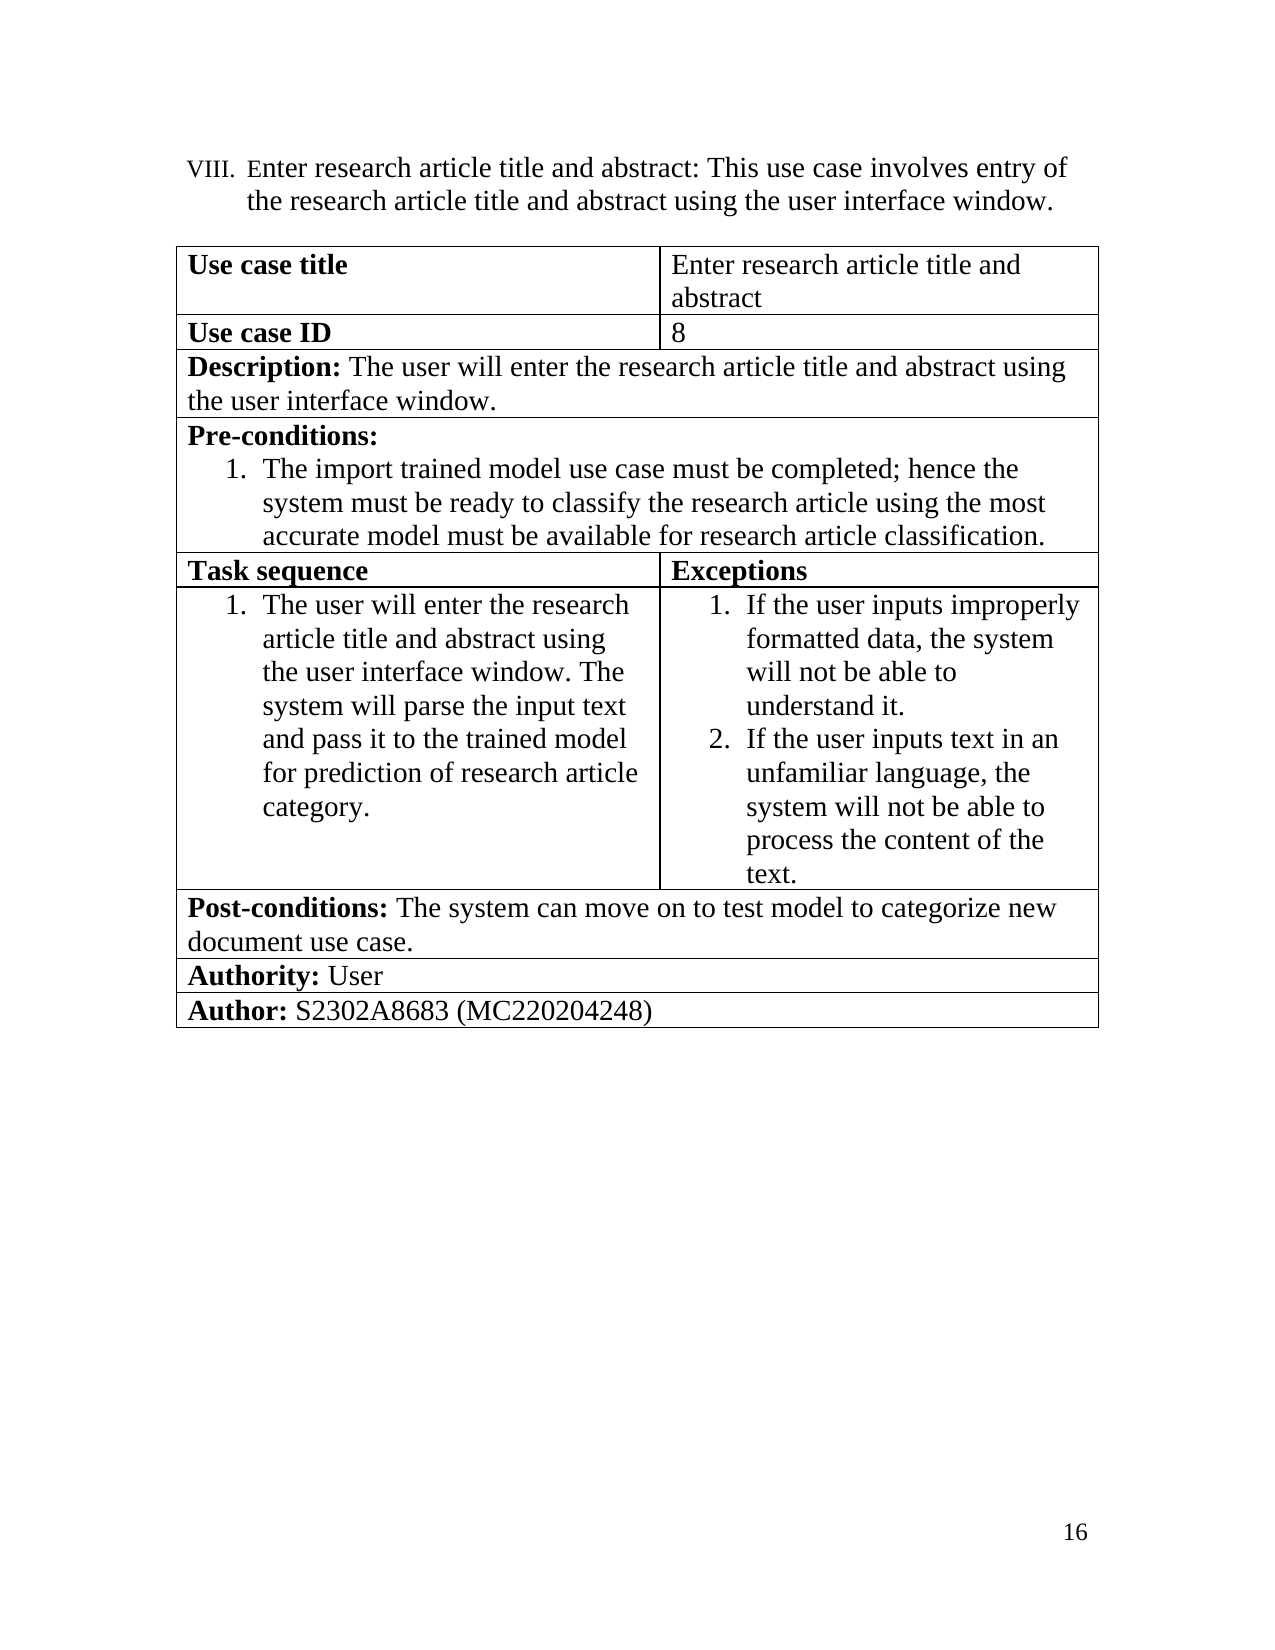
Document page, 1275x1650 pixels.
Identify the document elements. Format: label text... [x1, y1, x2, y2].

list Enter research article title and abstract: This use case involves entry of the research article title and abstract using the user interface window. [186, 150, 1087, 217]
table_cell Authority: User [177, 959, 1098, 992]
table_cell Post-conditions: The system can move on to test model to categorize new document use case. [177, 890, 1098, 957]
table_cell If the user inputs improperly formatted data, the system will not be able to understand it. If the user inputs text in an unfamiliar language, the system will not be able to process the content of the text. [661, 588, 1098, 889]
table_cell The user will enter the research article title and abstract using the user interface window. The system will parse the input text and pass it to the trained model for prediction of research article category. [177, 588, 659, 889]
table_cell Description: The user will enter the research article title and abstract using the user interface window. [177, 350, 1098, 417]
table_header Use case title [177, 247, 659, 314]
table_cell Task sequence [177, 553, 659, 586]
table_cell 8 [661, 315, 1098, 348]
table_header Enter research article title and abstract [661, 247, 1098, 314]
table_cell Exceptions [661, 553, 1098, 586]
table_cell Author: S2302A8683 (MC220204248) [177, 993, 1098, 1027]
table_cell Use case ID [177, 315, 659, 348]
table_cell Pre-conditions: The import trained model use case must be completed; hence the system must be ready to classify the research article using the most accurate model must be available for research article classification. [177, 418, 1098, 552]
